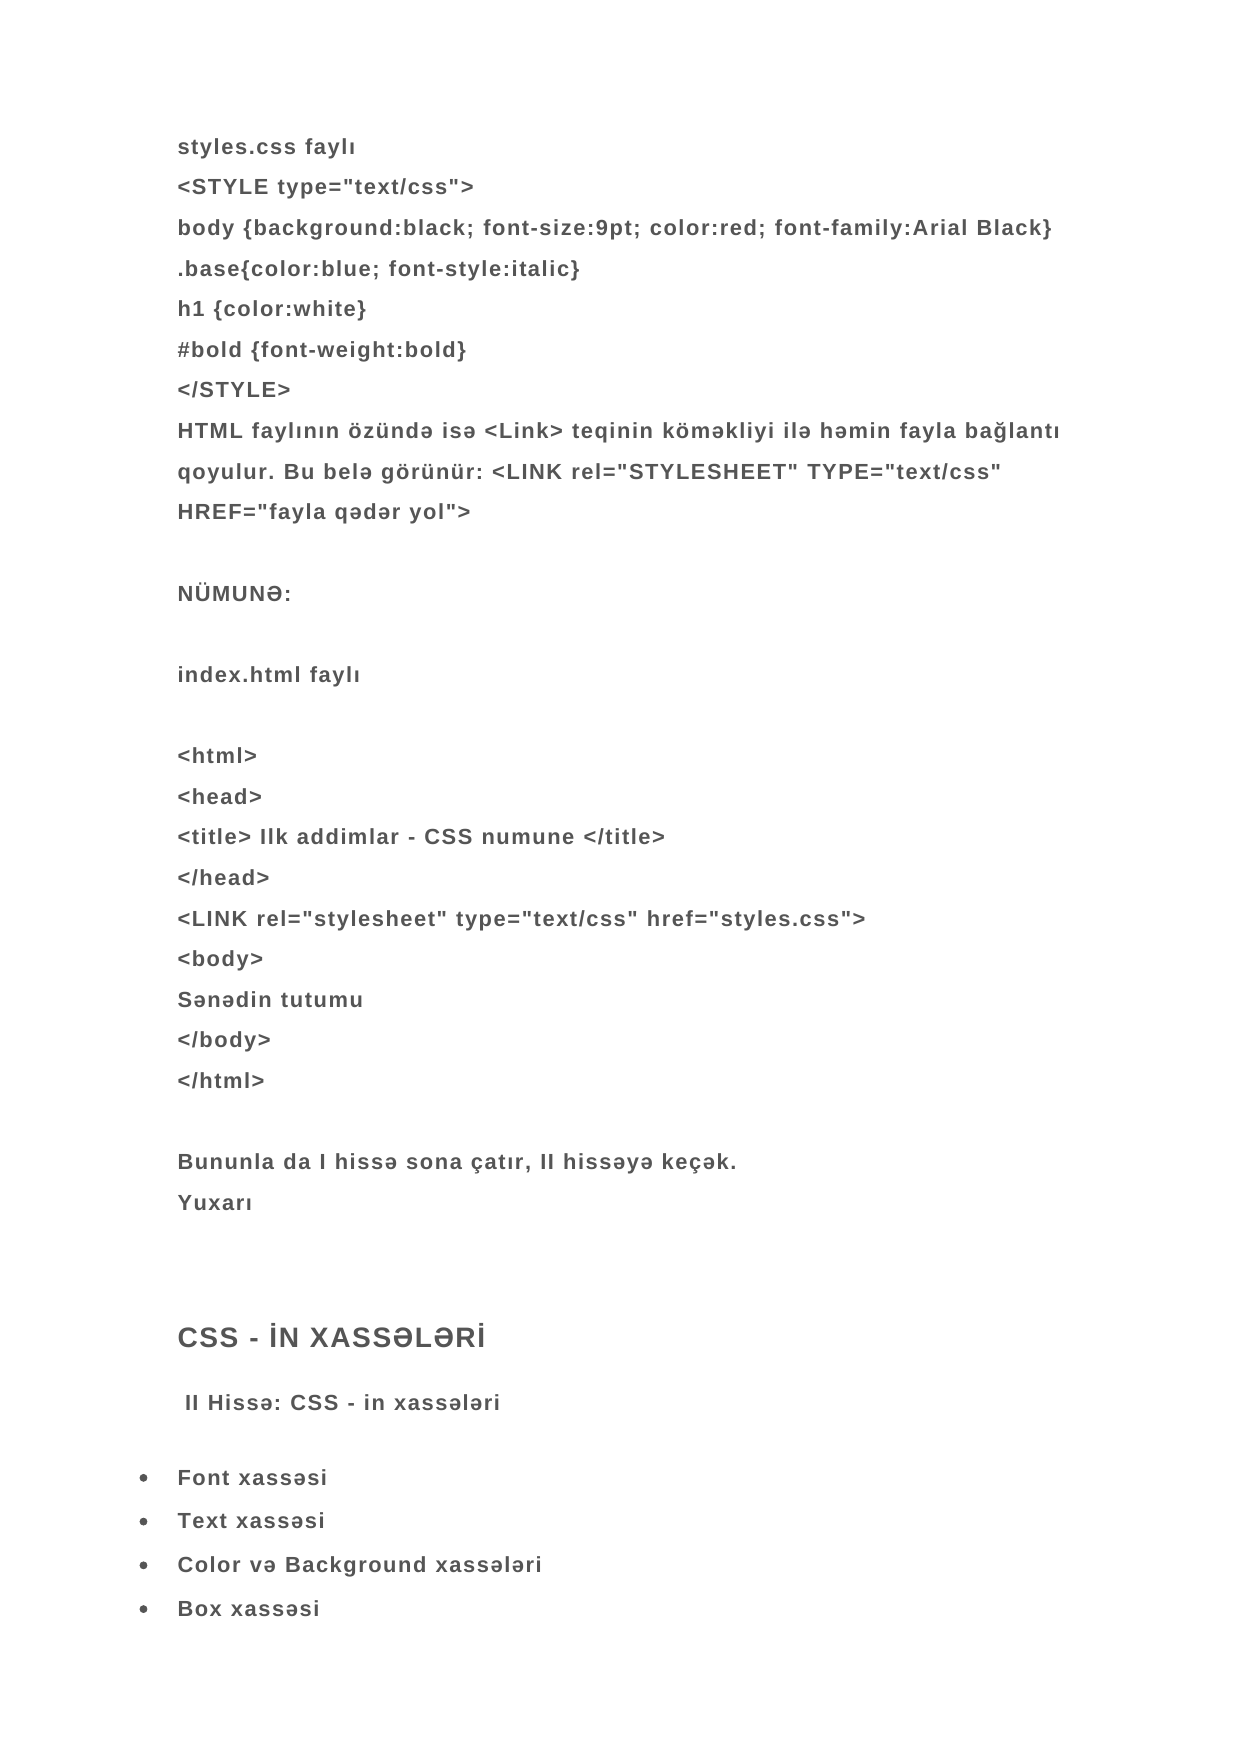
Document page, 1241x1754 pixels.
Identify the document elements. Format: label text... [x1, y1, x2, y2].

list Font xassəsi [140, 1446, 1152, 1490]
text II Hissə: CSS - in xassələri [177, 1374, 1152, 1415]
text CSS - İN XASSƏLƏRİ [177, 1321, 1152, 1353]
list Box xassəsi [140, 1577, 1152, 1621]
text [177, 118, 1152, 1215]
list Color və Background xassələri [140, 1534, 1152, 1577]
list Text xassəsi [140, 1490, 1152, 1534]
